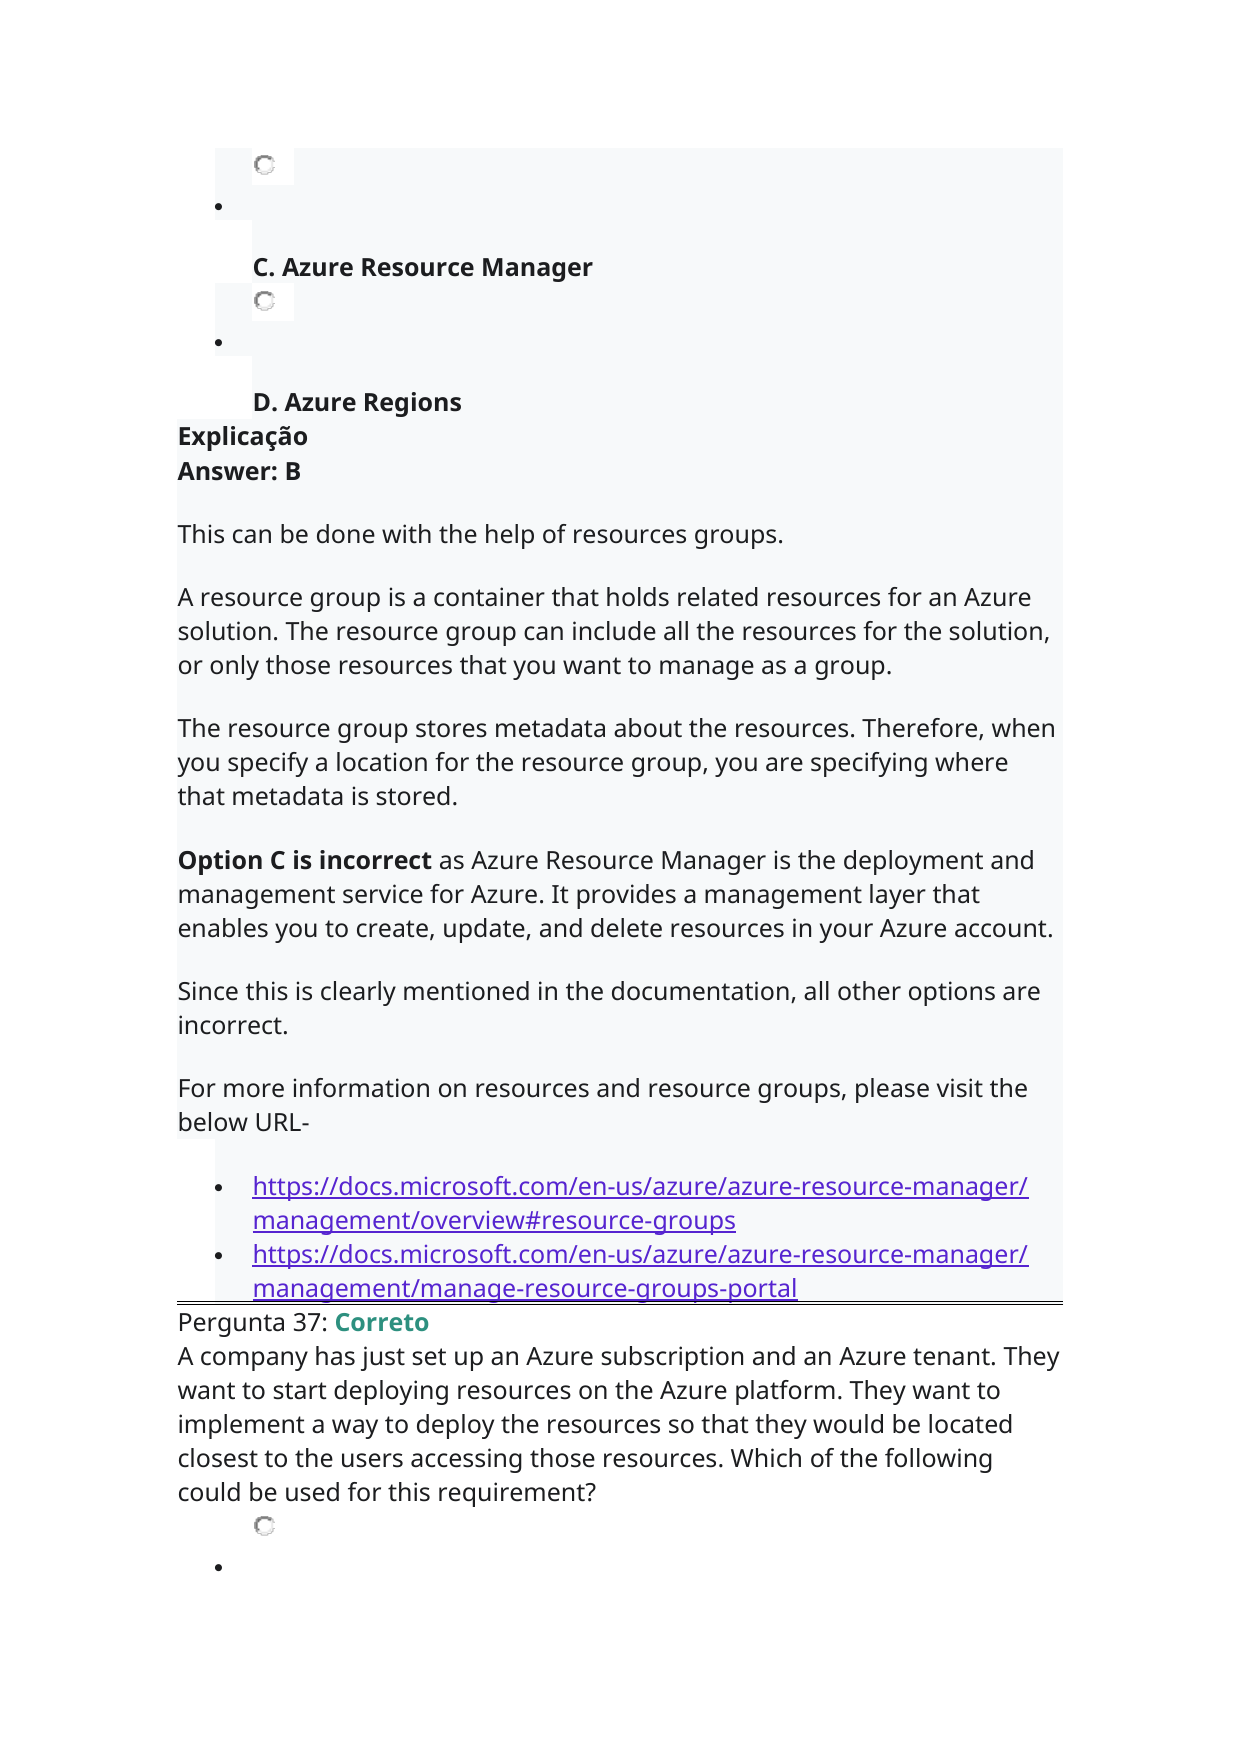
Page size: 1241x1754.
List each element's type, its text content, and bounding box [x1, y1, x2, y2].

text Answer: B [177, 453, 1063, 487]
text This can be done with the help of resources groups. [177, 516, 1063, 550]
text Option C is incorrect as Azure Resource Manager is the deployment and management service for Azure. It provides a management layer that enables you to create, update, and delete resources in your Azure account. [177, 842, 1063, 944]
text C. Azure Resource Manager [252, 249, 1063, 283]
list https://docs.microsoft.com/en-us/azure/azure-resource-manager/management/manage-resource-groups-portal [215, 1236, 1063, 1301]
text The resource group stores metadata about the resources. Therefore, when you specify a location for the resource group, you are specifying where that metadata is stored. [177, 711, 1063, 813]
text Explicação [177, 419, 1063, 453]
text A resource group is a container that holds related resources for an Azure solution. The resource group can include all the resources for the solution, or only those resources that you want to manage as a group. [177, 579, 1063, 682]
text Since this is clearly mentioned in the documentation, all other options are incorrect. [177, 974, 1063, 1042]
text For more information on resources and resource groups, please visit the below URL- [177, 1071, 1063, 1139]
list https://docs.microsoft.com/en-us/azure/azure-resource-manager/management/overview#resource-groups [215, 1168, 1063, 1236]
text Pergunta 37: Correto [177, 1305, 1063, 1338]
text A company has just set up an Azure subscription and an Azure tenant. They want to start deploying resources on the Azure platform. They want to implement a way to deploy the resources so that they would be located closest to the users accessing those resources. Which of the following could be used for this requirement? [177, 1338, 1063, 1509]
text D. Azure Regions [252, 385, 1063, 419]
